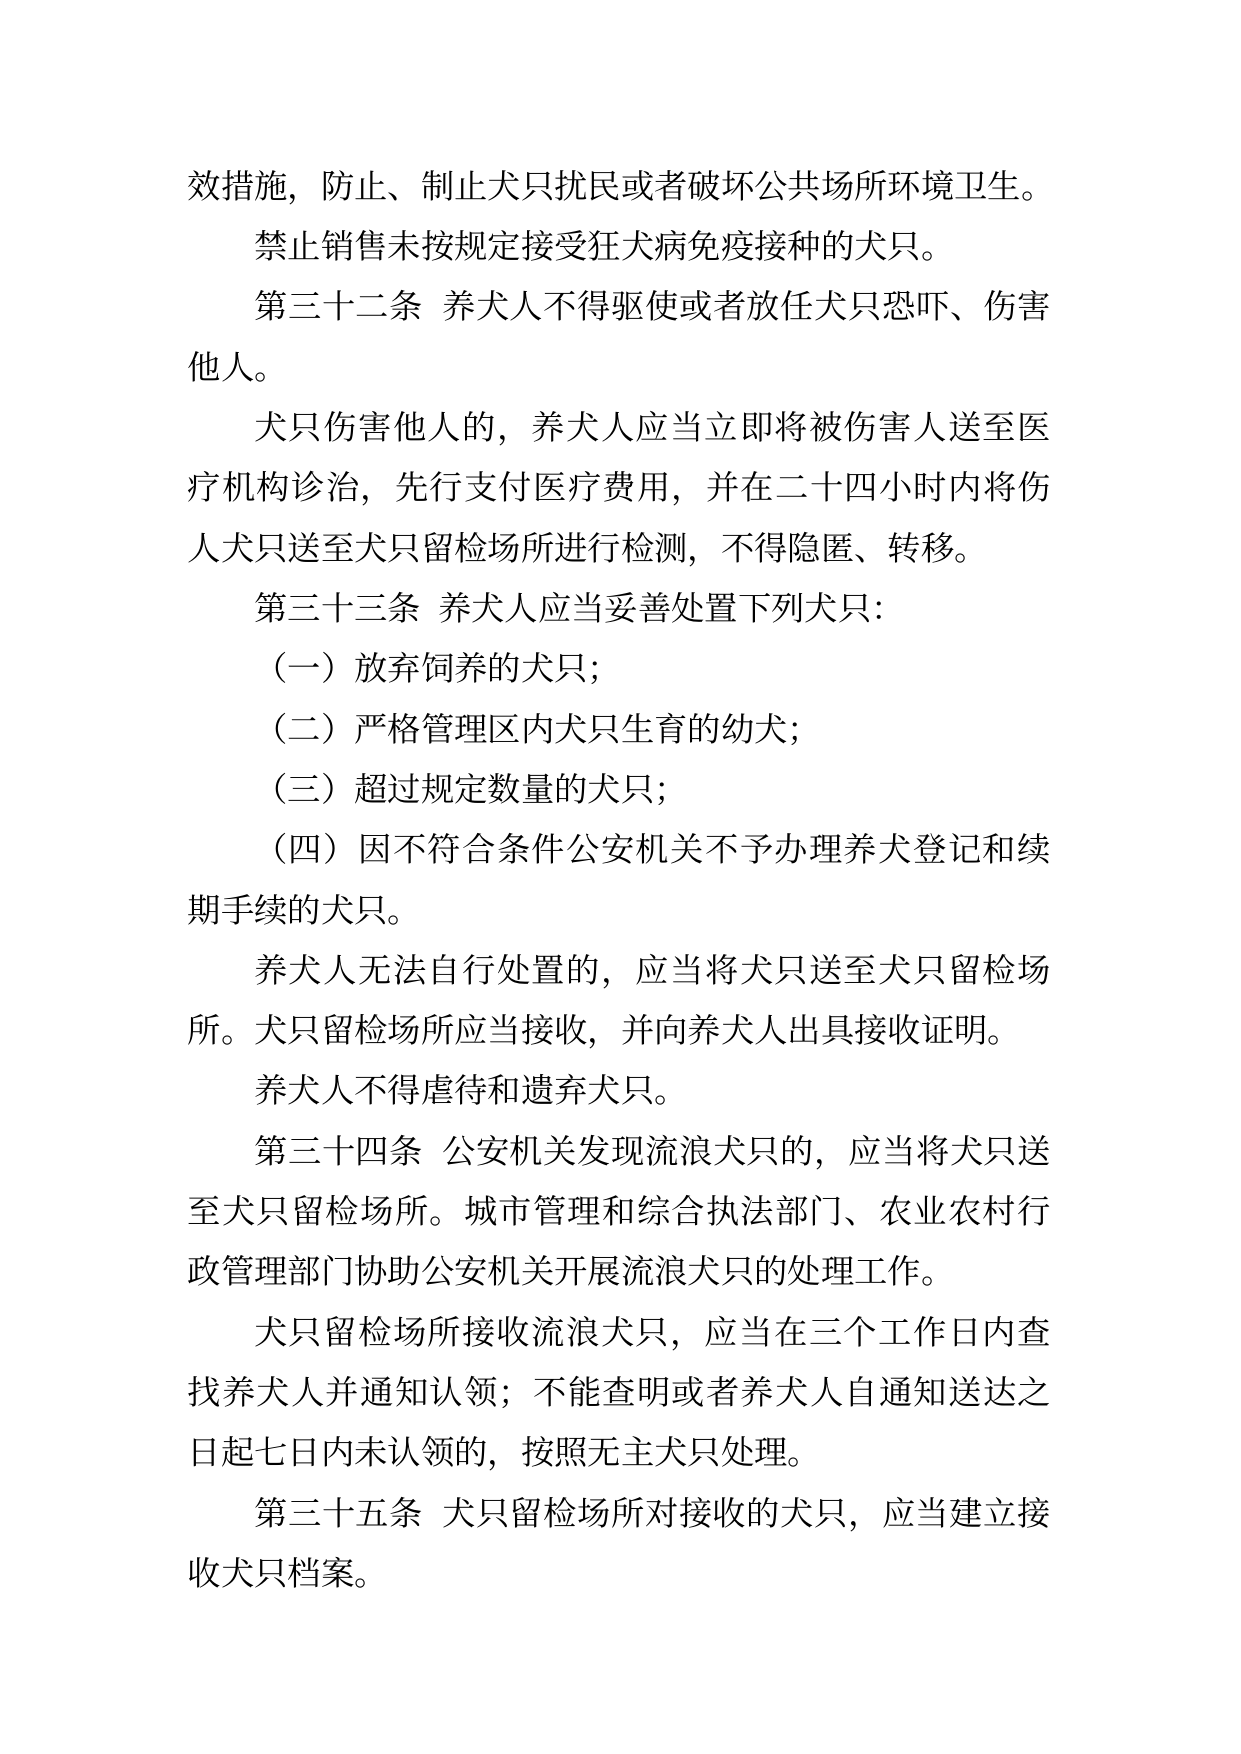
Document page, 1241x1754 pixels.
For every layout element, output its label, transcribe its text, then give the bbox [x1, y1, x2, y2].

text 第三十五条 犬只留检场所对接收的犬只，应当建立接收犬只档案。 [187, 1477, 1053, 1597]
text 第三十三条 养犬人应当妥善处置下列犬只： [187, 572, 1053, 632]
text 犬只留检场所接收流浪犬只，应当在三个工作日内查找养犬人并通知认领；不能查明或者养犬人自通知送达之日起七日内未认领的，按照无主犬只处理。 [187, 1296, 1053, 1477]
text （四）因不符合条件公安机关不予办理养犬登记和续期手续的犬只。 [187, 813, 1053, 934]
text （三）超过规定数量的犬只； [187, 753, 1053, 813]
text （二）严格管理区内犬只生育的幼犬； [187, 693, 1053, 753]
text 养犬人无法自行处置的，应当将犬只送至犬只留检场所。犬只留检场所应当接收，并向养犬人出具接收证明。 [187, 934, 1053, 1055]
text 犬只伤害他人的，养犬人应当立即将被伤害人送至医疗机构诊治，先行支付医疗费用，并在二十四小时内将伤人犬只送至犬只留检场所进行检测，不得隐匿、转移。 [187, 391, 1053, 572]
text 第三十四条 公安机关发现流浪犬只的，应当将犬只送至犬只留检场所。城市管理和综合执法部门、农业农村行政管理部门协助公安机关开展流浪犬只的处理工作。 [187, 1115, 1053, 1296]
text （一）放弃饲养的犬只； [187, 632, 1053, 693]
text 养犬人不得虐待和遗弃犬只。 [187, 1055, 1053, 1115]
text 禁止销售未按规定接受狂犬病免疫接种的犬只。 [187, 210, 1053, 271]
text 第三十二条 养犬人不得驱使或者放任犬只恐吓、伤害他人。 [187, 271, 1053, 391]
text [187, 150, 1053, 210]
